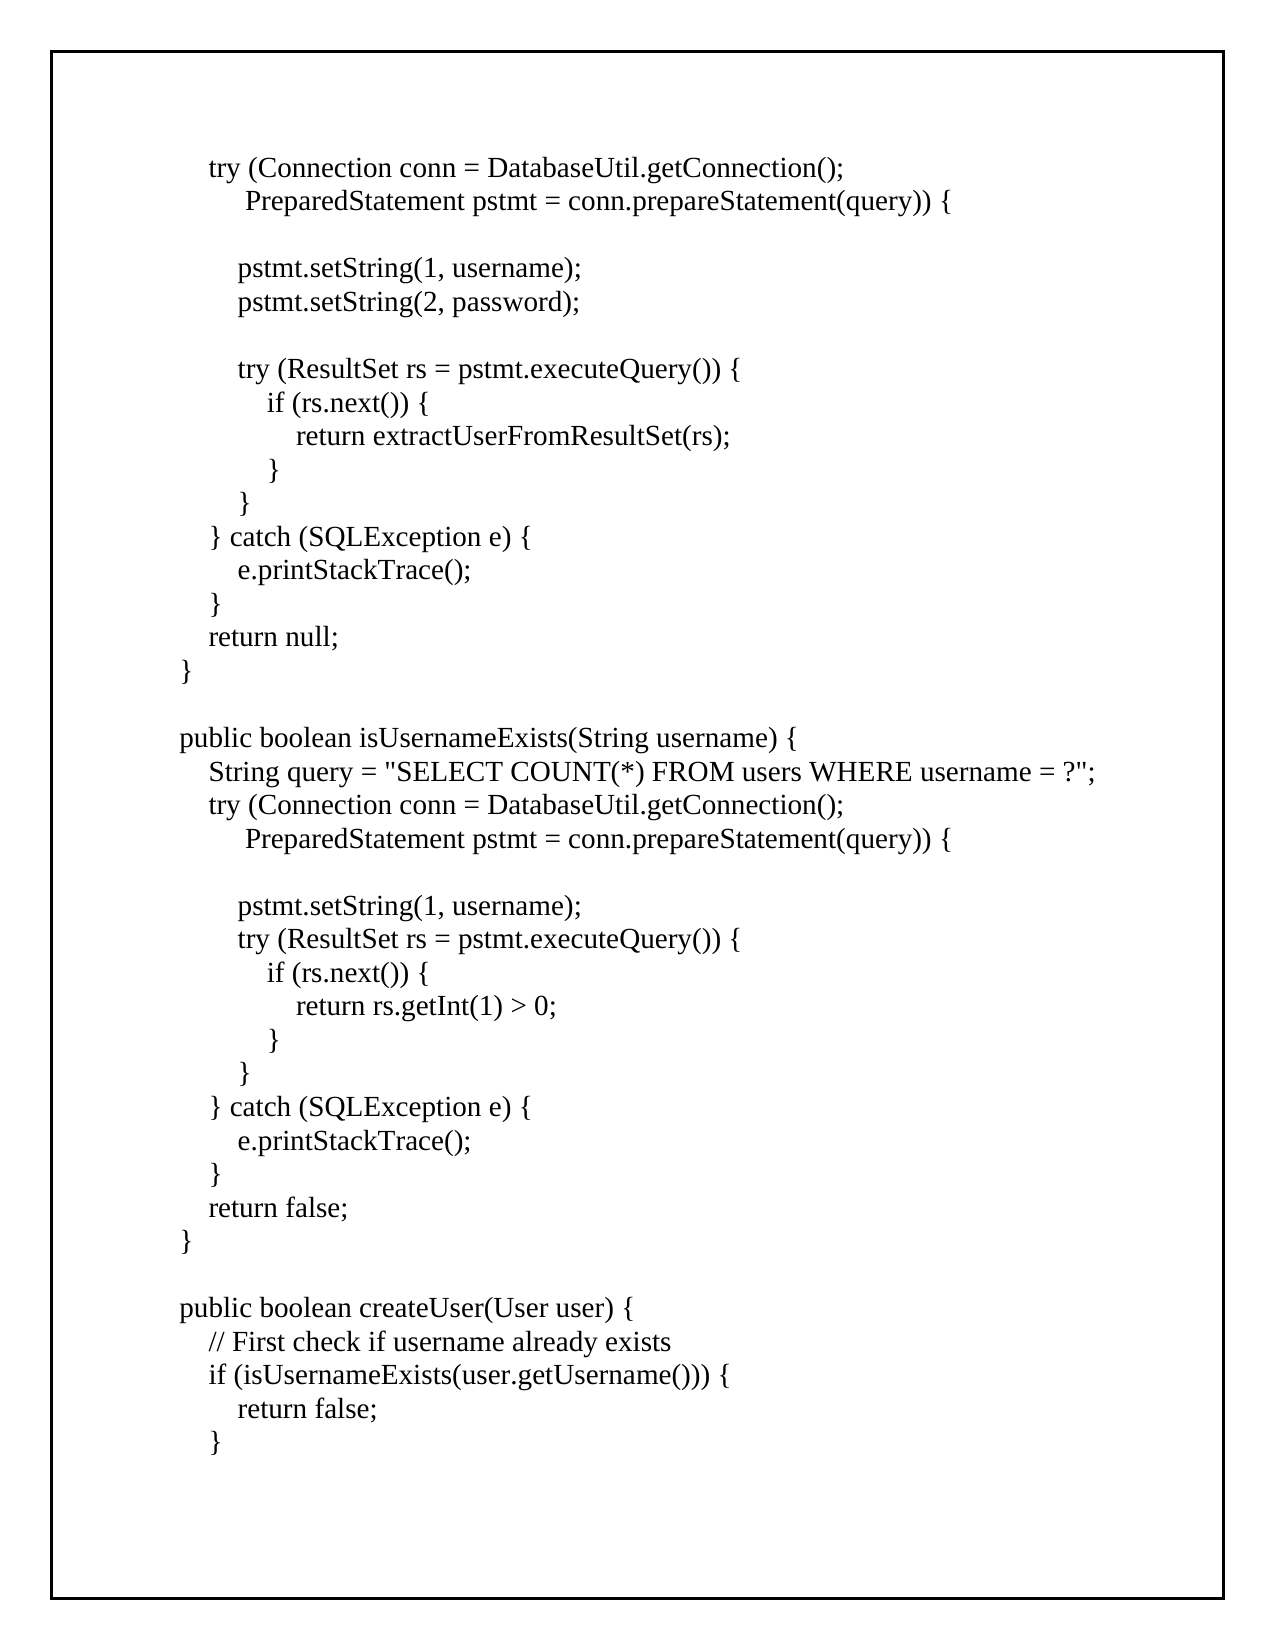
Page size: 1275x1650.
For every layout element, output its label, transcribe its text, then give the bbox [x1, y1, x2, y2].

text pstmt.setString(1, username); [150, 888, 1125, 921]
text pstmt.setString(2, password); [150, 284, 1125, 318]
text return rs.getInt(1) > 0; [150, 988, 1125, 1022]
text if (rs.next()) { [150, 955, 1125, 988]
text try (ResultSet rs = pstmt.executeQuery()) { [150, 351, 1125, 385]
text } [150, 653, 1125, 687]
text return false; [150, 1190, 1125, 1223]
text // First check if username already exists [150, 1324, 1125, 1357]
text e.printStackTrace(); [150, 552, 1125, 586]
text PreparedStatement pstmt = conn.prepareStatement(query)) { [150, 183, 1125, 217]
text } [150, 1156, 1125, 1190]
text } [150, 586, 1125, 619]
text } [150, 1424, 1125, 1458]
text } [150, 485, 1125, 519]
text e.printStackTrace(); [150, 1123, 1125, 1156]
text } [150, 1223, 1125, 1257]
text if (rs.next()) { [150, 385, 1125, 418]
text } [150, 452, 1125, 485]
text } catch (SQLException e) { [150, 519, 1125, 552]
text return null; [150, 619, 1125, 653]
text } [150, 1056, 1125, 1089]
text try (Connection conn = DatabaseUtil.getConnection(); [150, 150, 1125, 183]
text try (ResultSet rs = pstmt.executeQuery()) { [150, 921, 1125, 955]
text pstmt.setString(1, username); [150, 251, 1125, 284]
text if (isUsernameExists(user.getUsername())) { [150, 1357, 1125, 1391]
text } [150, 1022, 1125, 1056]
text } catch (SQLException e) { [150, 1089, 1125, 1123]
text PreparedStatement pstmt = conn.prepareStatement(query)) { [150, 821, 1125, 854]
text try (Connection conn = DatabaseUtil.getConnection(); [150, 787, 1125, 821]
text return false; [150, 1391, 1125, 1424]
text public boolean createUser(User user) { [150, 1290, 1125, 1324]
text String query = "SELECT COUNT(*) FROM users WHERE username = ?"; [150, 754, 1125, 787]
text return extractUserFromResultSet(rs); [150, 418, 1125, 452]
text public boolean isUsernameExists(String username) { [150, 720, 1125, 754]
